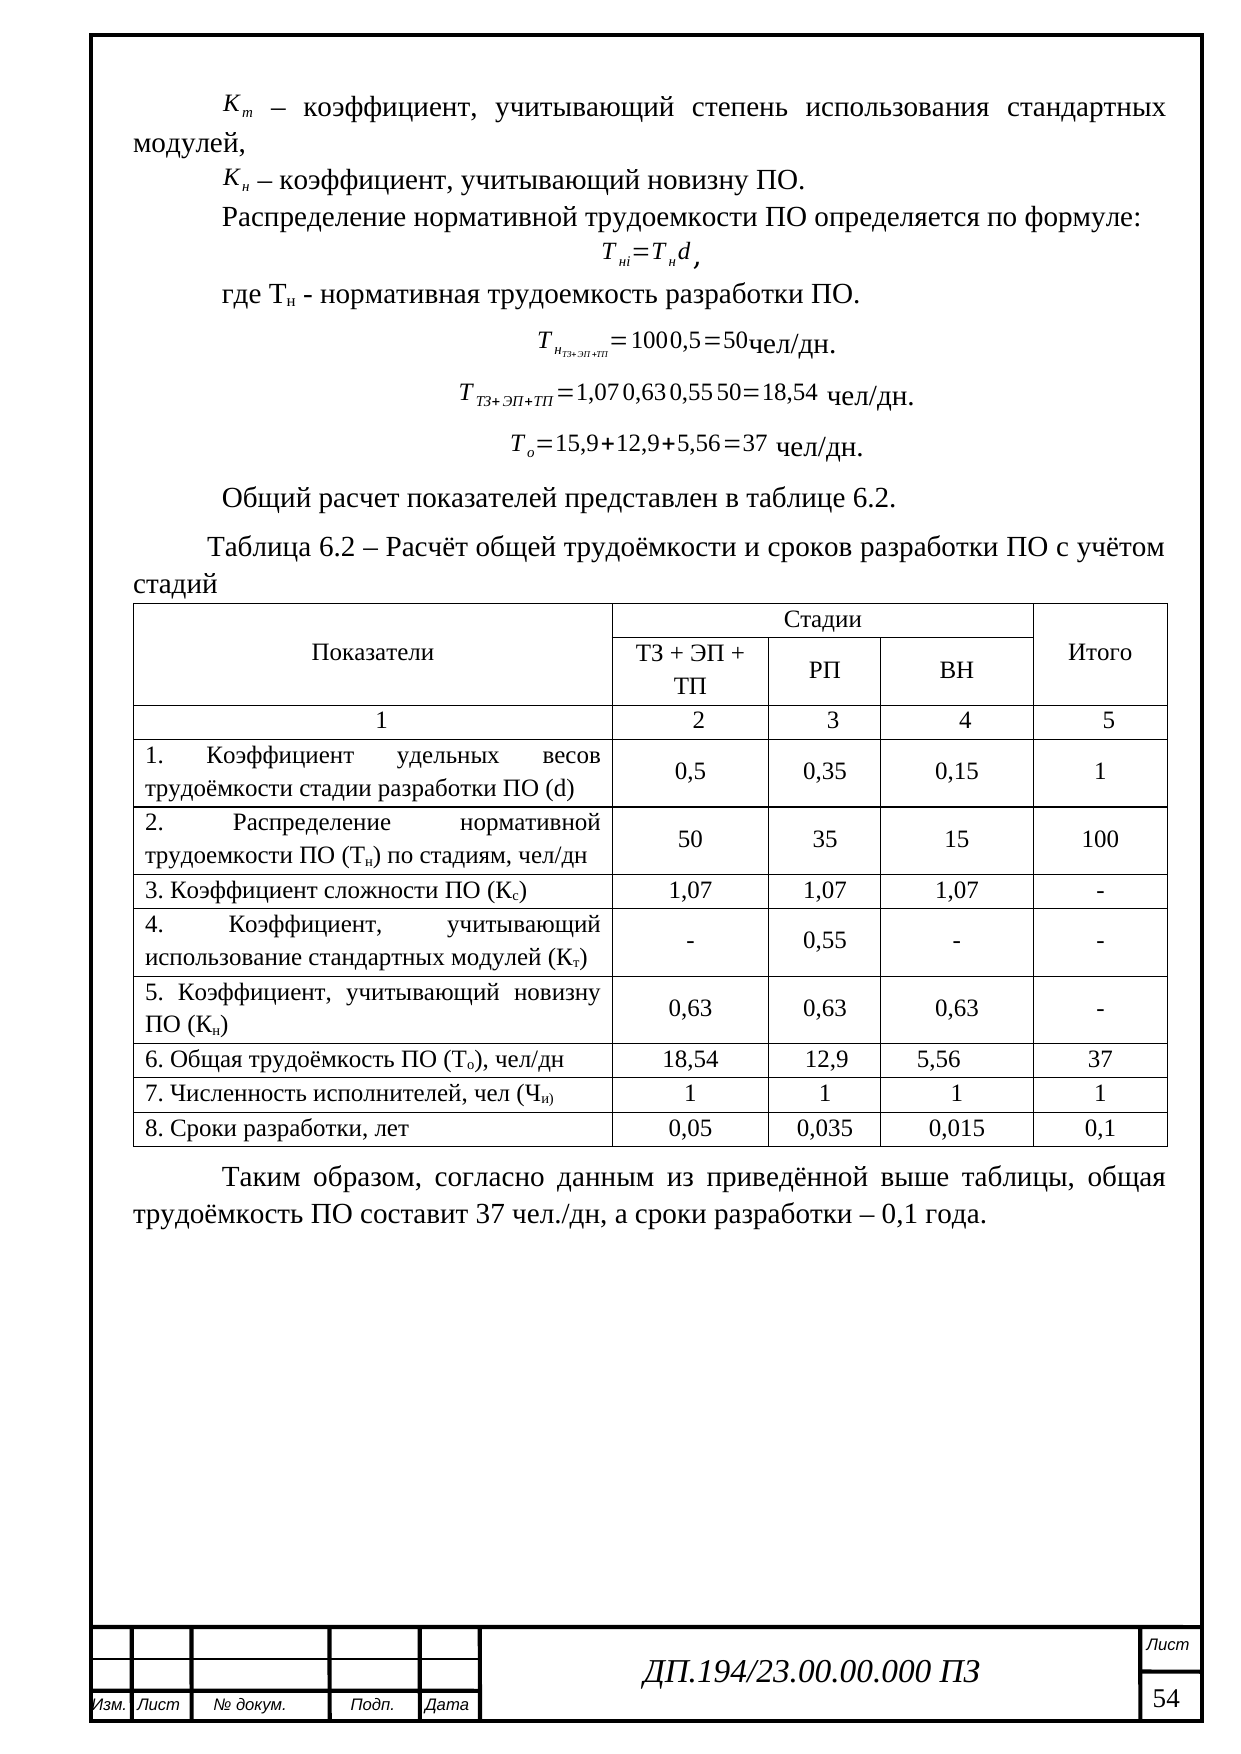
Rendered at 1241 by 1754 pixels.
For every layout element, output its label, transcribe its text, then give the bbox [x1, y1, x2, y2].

table_cell 6. Общая трудоёмкость ПО (То), чел/дн [134, 1044, 612, 1077]
text Таким образом, согласно данным из приведённой выше таблицы, общая трудоёмкость ПО составит 37 чел./дн, а сроки разработки – 0,1 года. [133, 1159, 1167, 1230]
table_cell - [881, 909, 1033, 976]
table_cell 1 [769, 1078, 880, 1112]
table_cell 5. Коэффициент, учитывающий новизну ПО (Кн) [134, 977, 612, 1043]
table_cell 12,9 [769, 1044, 880, 1077]
table_cell 0,15 [881, 740, 1033, 806]
table_cell 100 [1034, 808, 1167, 874]
table_cell 0,35 [769, 740, 880, 806]
table_cell 15 [881, 808, 1033, 874]
table_cell ВН [881, 638, 1033, 704]
table_cell 1,07 [881, 875, 1033, 908]
table_cell 3 [769, 706, 880, 739]
table_header Показатели [134, 604, 612, 704]
table_cell - [1034, 909, 1167, 976]
table_cell 0,5 [613, 740, 768, 806]
table_cell 35 [769, 808, 880, 874]
table_cell 1. Коэффициент удельных весов трудоёмкости стадии разработки ПО (d) [134, 740, 612, 806]
table_cell 2 [613, 706, 768, 739]
table_cell 1 [134, 706, 612, 739]
table_cell - [1034, 875, 1167, 908]
table_cell 18,54 [613, 1044, 768, 1077]
table_cell 0,63 [613, 977, 768, 1043]
text – коэффициент, учитывающий степень использования стандартных модулей, [133, 89, 1167, 159]
table_header Стадии [613, 604, 1033, 637]
table_cell 1 [1034, 1078, 1167, 1112]
table_cell 5 [1034, 706, 1167, 739]
table_cell 5,56 [881, 1044, 1033, 1077]
table_header Итого [1034, 604, 1167, 704]
table_cell ТЗ + ЭП + ТП [613, 638, 768, 704]
text – коэффициент, учитывающий новизну ПО. [133, 162, 1167, 196]
table_cell 0,015 [881, 1113, 1033, 1146]
table_cell 7. Численность исполнителей, чел (Чи) [134, 1078, 612, 1112]
text где Тн - нормативная трудоемкость разработки ПО. [133, 276, 1167, 310]
table_cell 0,55 [769, 909, 880, 976]
table_cell 1 [881, 1078, 1033, 1112]
text , [133, 236, 1167, 271]
table_cell 1,07 [613, 875, 768, 908]
table_cell 2. Распределение нормативной трудоемкости ПО (Тн) по стадиям, чел/дн [134, 808, 612, 874]
text Общий расчет показателей представлен в таблице 6.2. [133, 480, 1167, 513]
table_cell 1 [1034, 740, 1167, 806]
table_cell 8. Сроки разработки, лет [134, 1113, 612, 1146]
text чел/дн. [133, 429, 1167, 462]
table_cell РП [769, 638, 880, 704]
table_cell 50 [613, 808, 768, 874]
table_cell 0,1 [1034, 1113, 1167, 1146]
table_cell 0,05 [613, 1113, 768, 1146]
text чел/дн. [133, 378, 1167, 411]
table_cell - [1034, 977, 1167, 1043]
table_cell 0,63 [881, 977, 1033, 1043]
text Распределение нормативной трудоемкости ПО определяется по формуле: [133, 199, 1167, 233]
table_cell 37 [1034, 1044, 1167, 1077]
table_cell 0,63 [769, 977, 880, 1043]
table_cell 4. Коэффициент, учитывающий использование стандартных модулей (Кт) [134, 909, 612, 976]
table_cell 4 [881, 706, 1033, 739]
table_cell - [613, 909, 768, 976]
table_cell 3. Коэффициент сложности ПО (Кс) [134, 875, 612, 908]
table_cell 1,07 [769, 875, 880, 908]
table_cell 1 [613, 1078, 768, 1112]
text чел/дн. [133, 326, 1167, 360]
text Таблица 6.2 – Расчёт общей трудоёмкости и сроков разработки ПО с учётом стадий [133, 529, 1167, 599]
table_cell 0,035 [769, 1113, 880, 1146]
